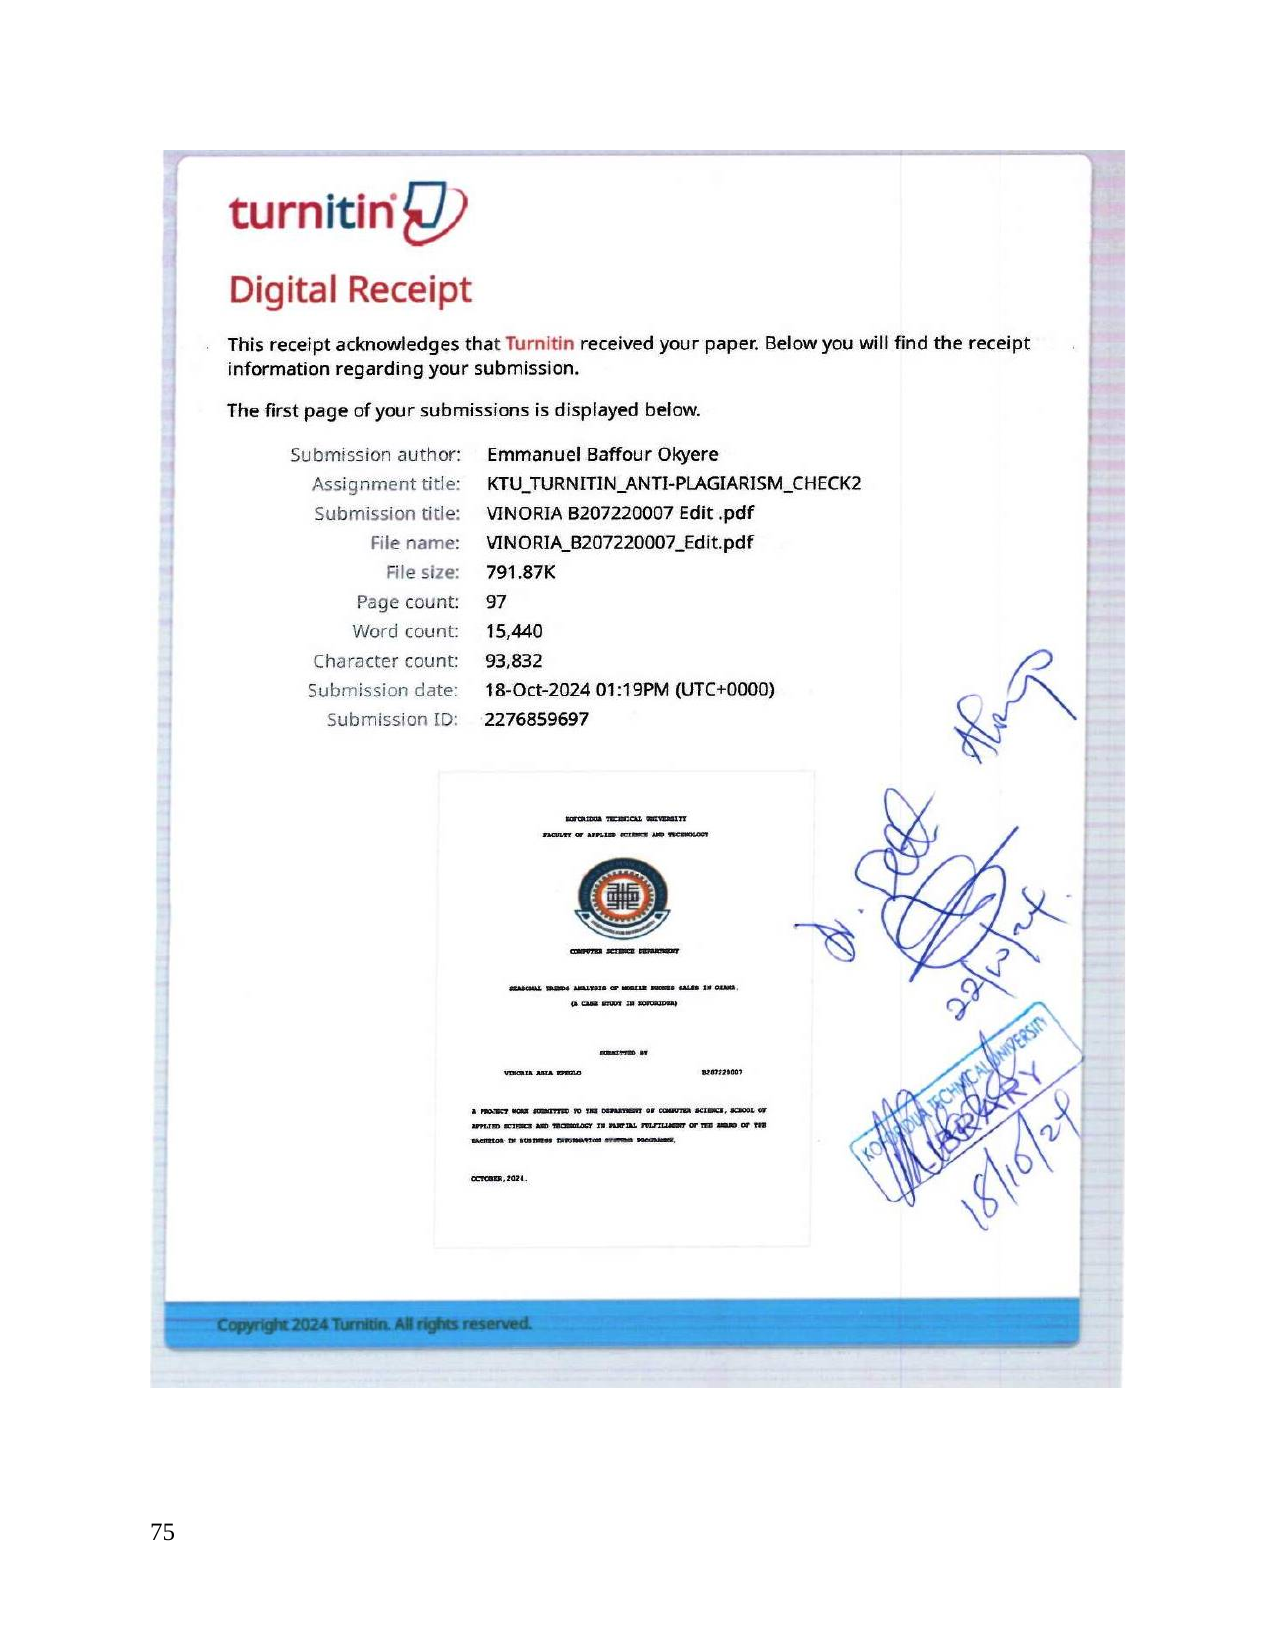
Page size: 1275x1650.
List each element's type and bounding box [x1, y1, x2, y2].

picture [150, 150, 1125, 1388]
